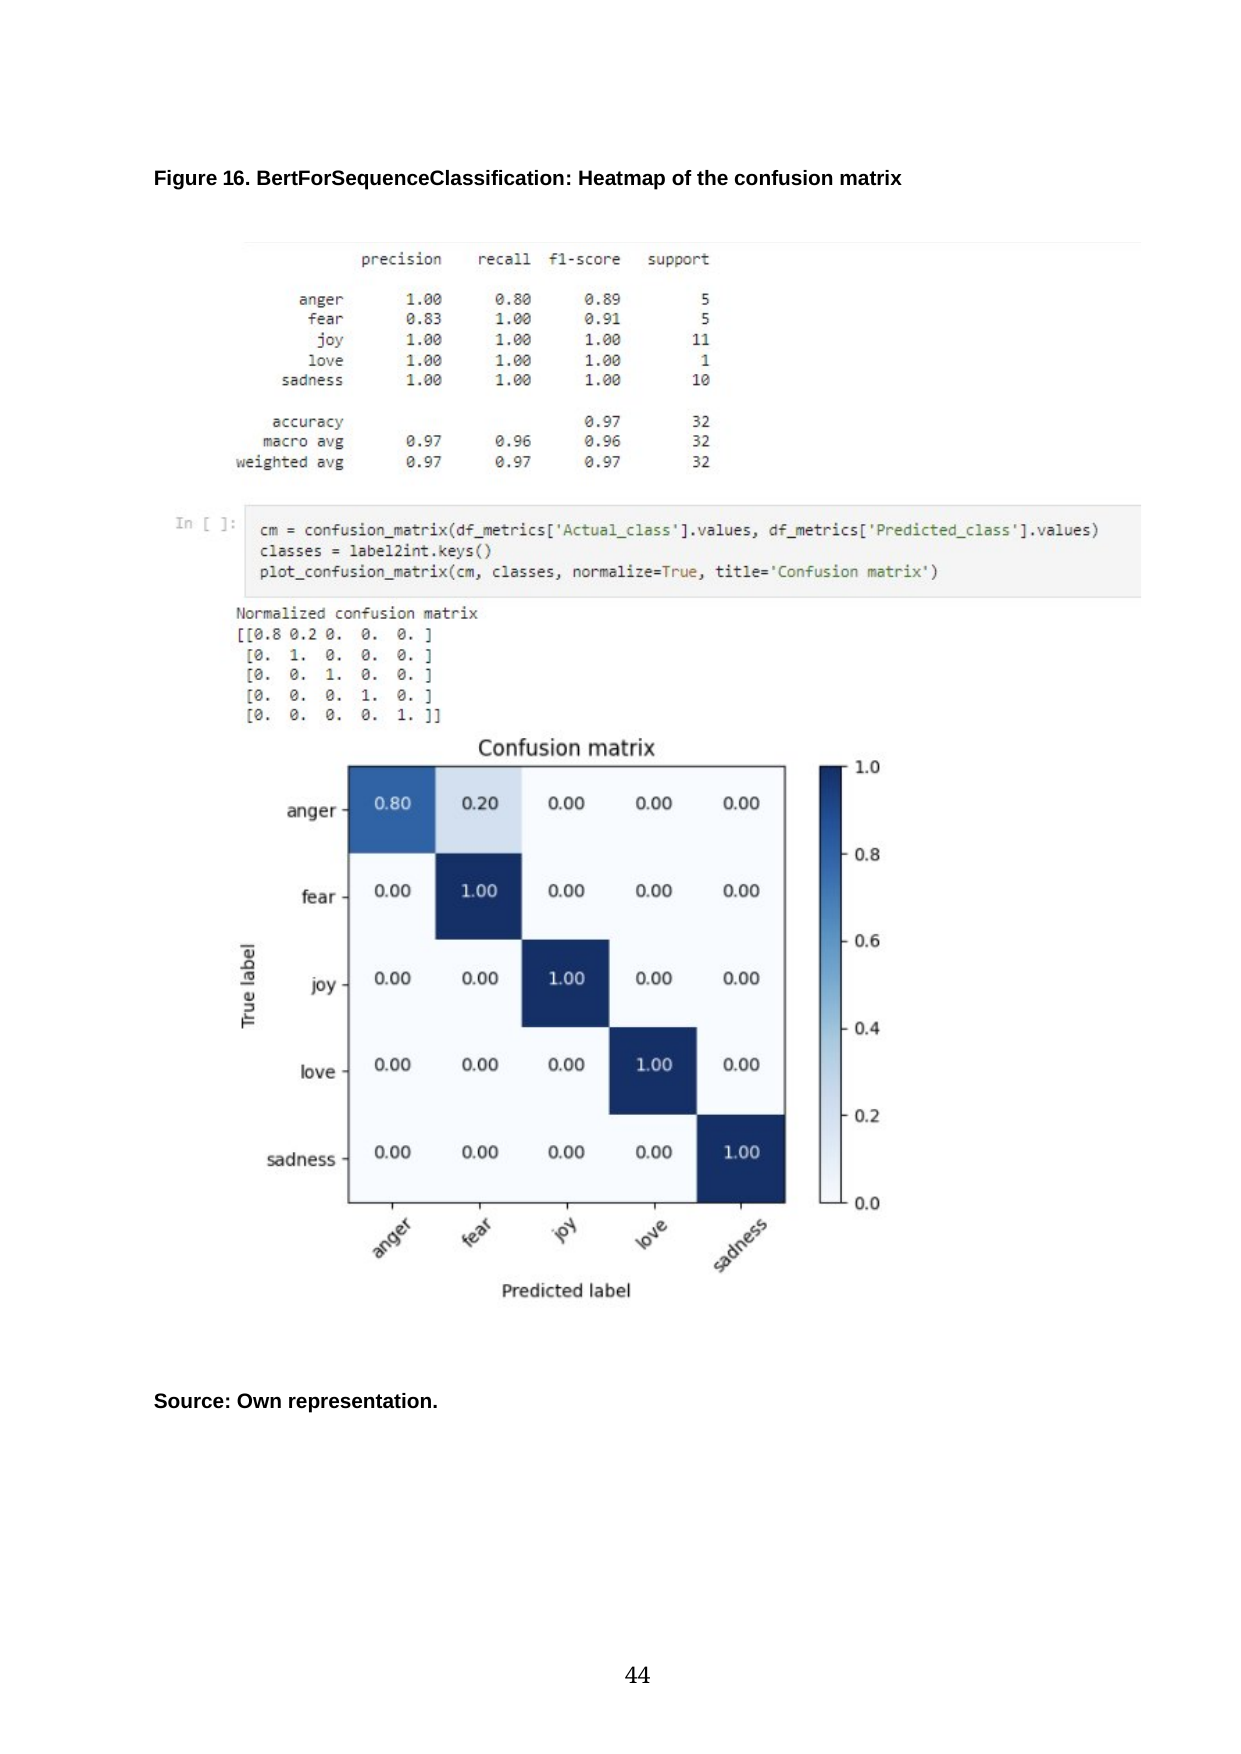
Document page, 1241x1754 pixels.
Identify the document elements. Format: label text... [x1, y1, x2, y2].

picture [153, 242, 1142, 1333]
text Figure 16. BertForSequenceClassification: Heatmap of the confusion matrix [118, 165, 1122, 189]
text Source: Own representation. [153, 1389, 1087, 1413]
